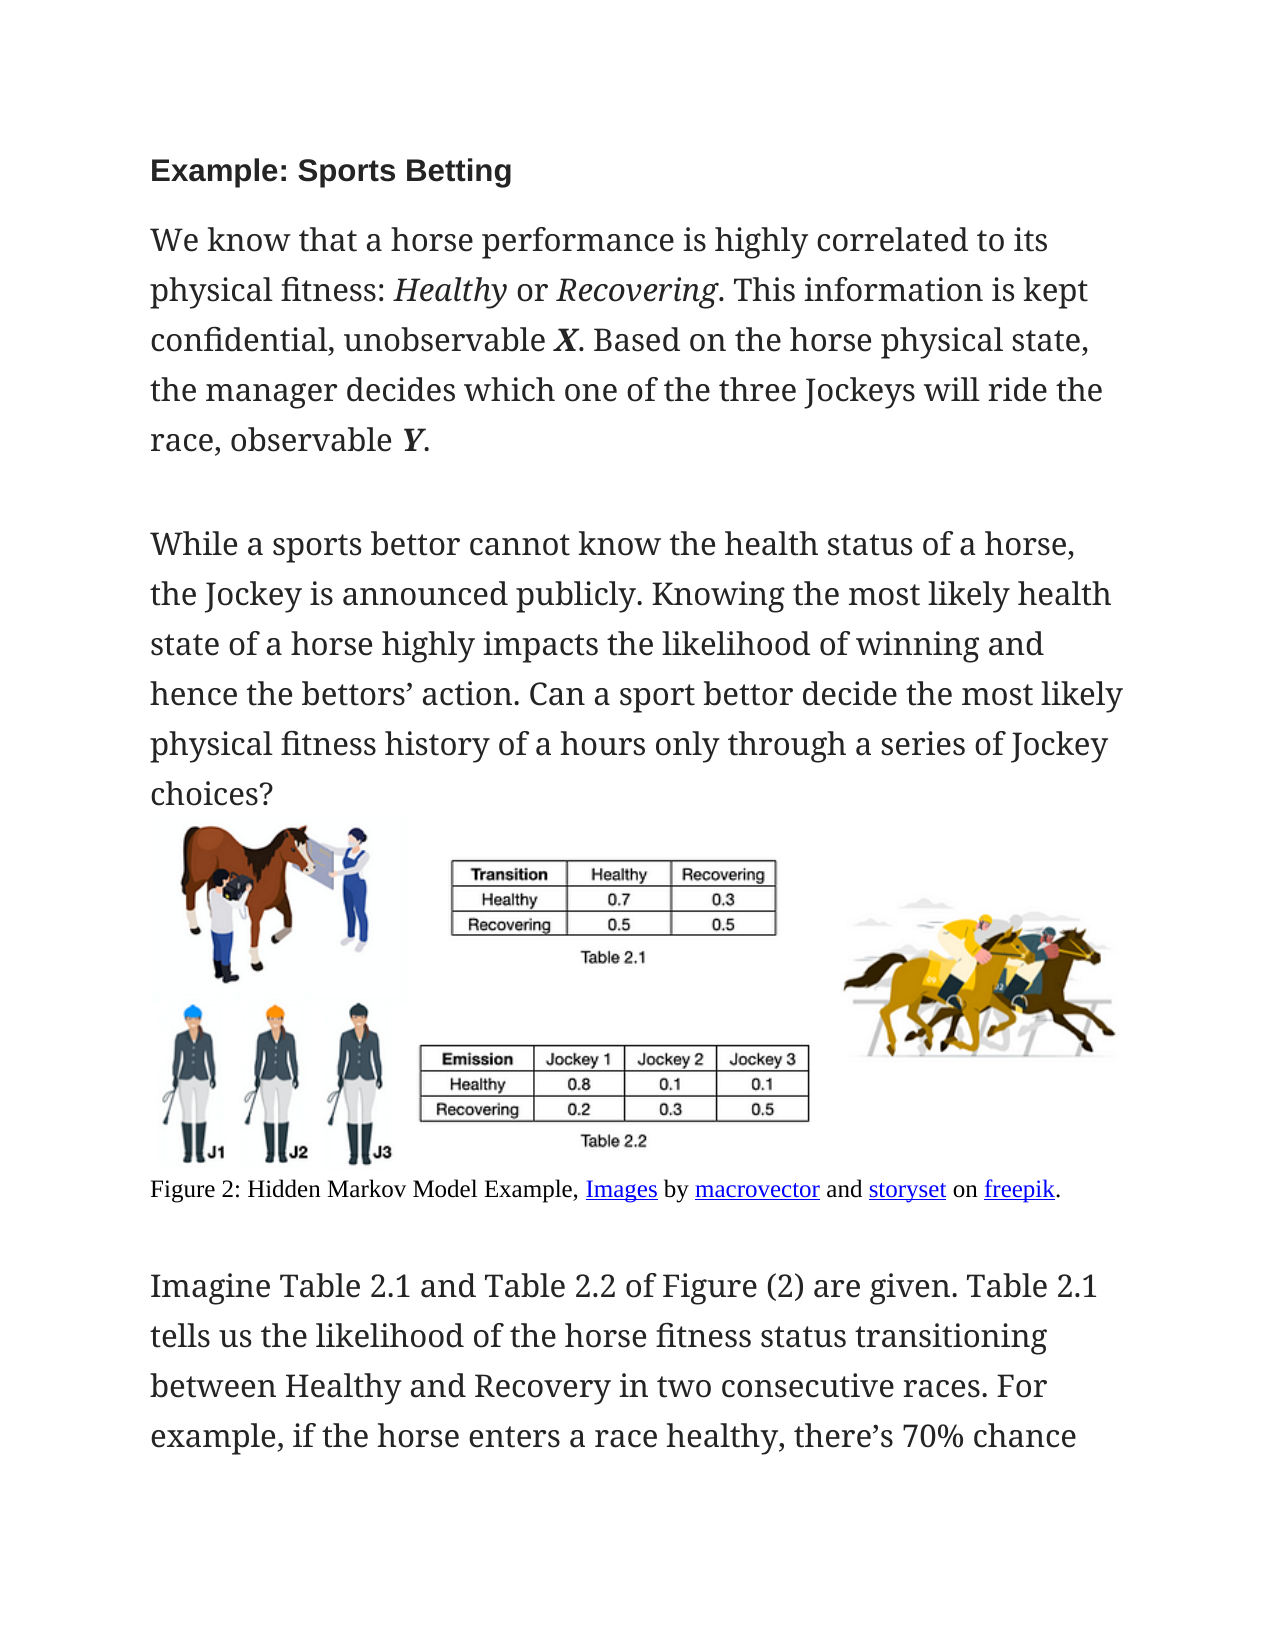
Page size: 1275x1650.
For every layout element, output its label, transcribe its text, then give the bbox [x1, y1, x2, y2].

text We know that a horse performance is highly correlated to its physical fitness: Healthy or Recovering. This information is kept confidential, unobservable X. Based on the horse physical state, the manager decides which one of the three Jockeys will ride the race, observable Y. [150, 211, 1125, 461]
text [150, 1256, 1125, 1456]
text Example: Sports Betting [150, 150, 1125, 187]
text Figure 2: Hidden Markov Model Example, Images by macrovector and storyset on freepik. [150, 1174, 1125, 1203]
picture [150, 814, 1125, 1174]
text While a sports bettor cannot know the health status of a horse, the Jockey is announced publicly. Knowing the most likely health state of a horse highly impacts the likelihood of winning and hence the bettors’ action. Can a sport bettor decide the most likely physical fitness history of a hours only through a series of Jockey choices? [150, 514, 1125, 814]
